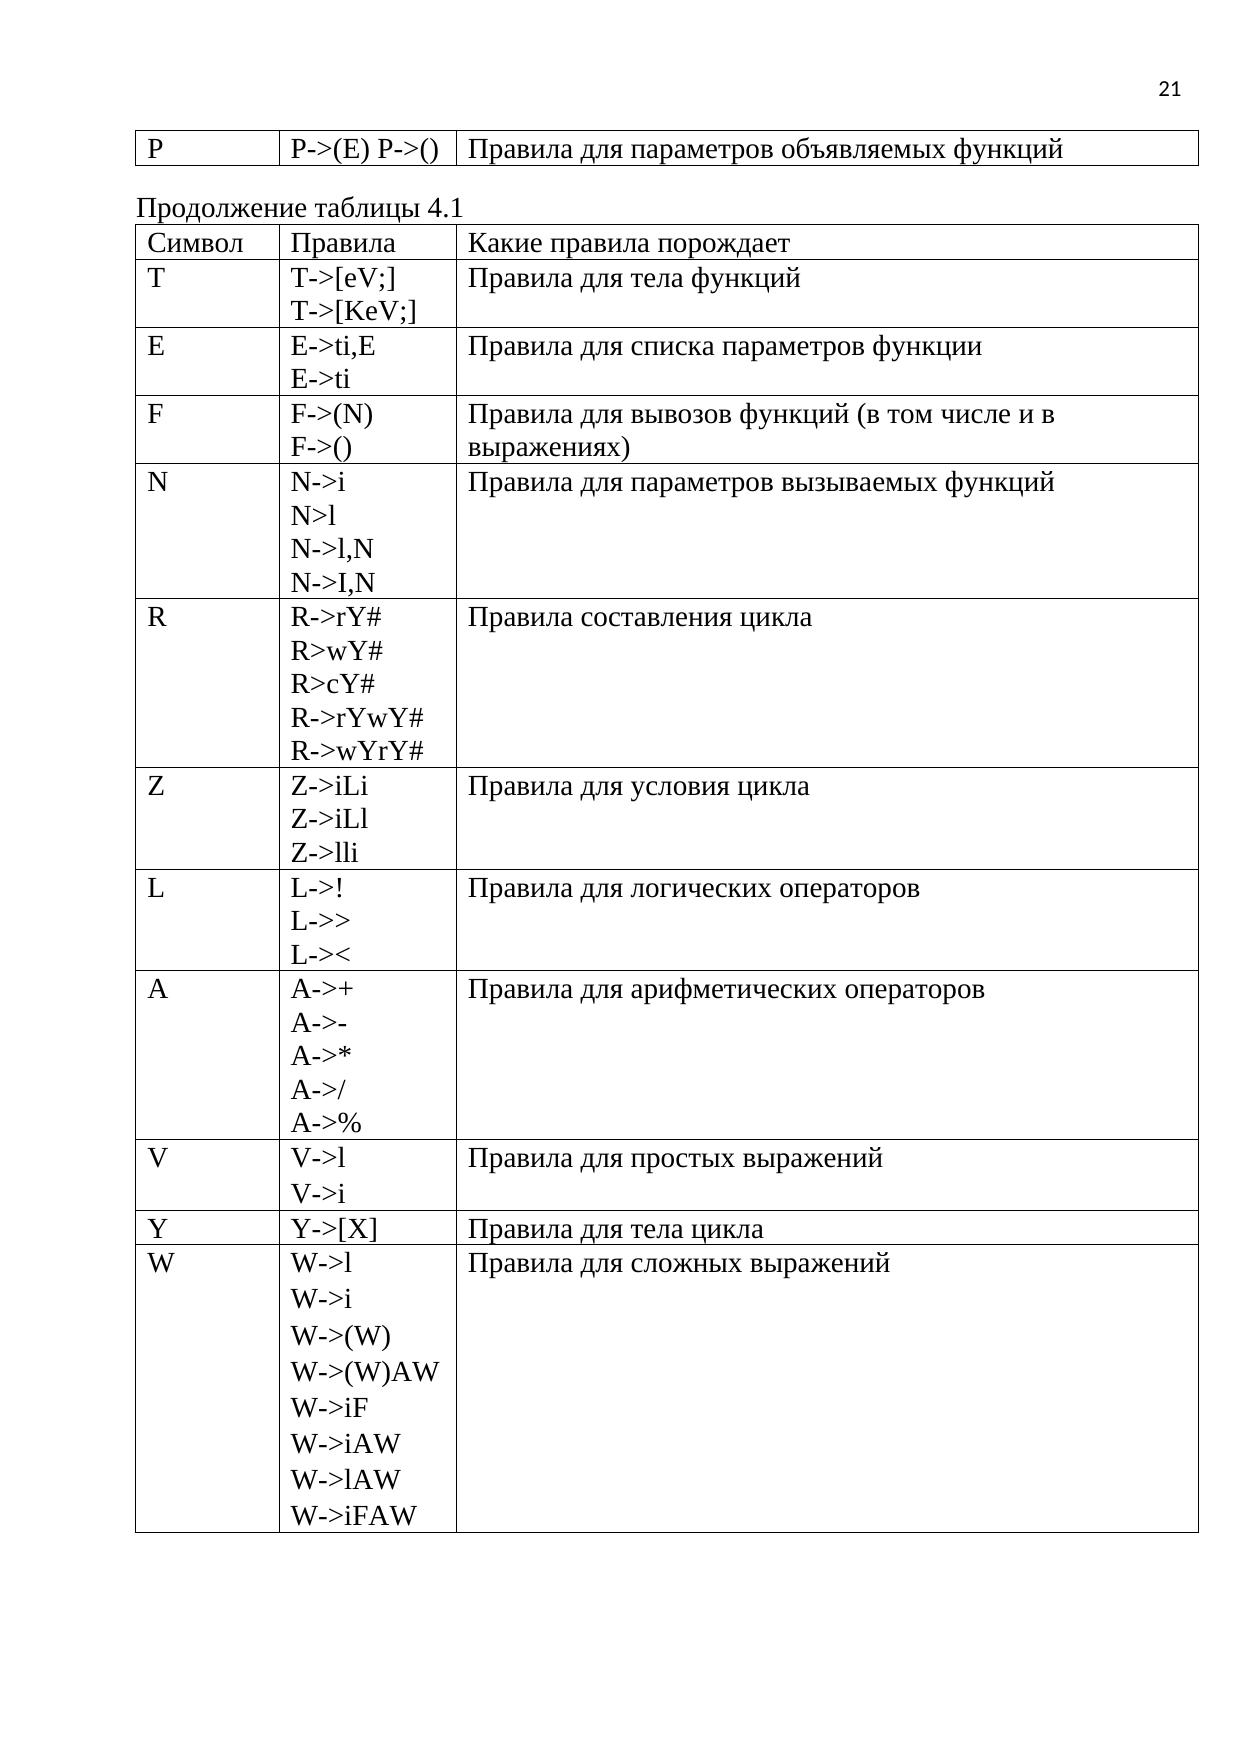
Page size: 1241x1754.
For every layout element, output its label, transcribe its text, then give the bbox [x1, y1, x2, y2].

table_header Символ [136, 225, 279, 259]
table_cell L [136, 870, 279, 970]
table_cell N->i N>l N->l,N N->I,N [280, 464, 456, 598]
table_cell Правила для простых выражений [457, 1140, 1198, 1210]
table_cell Z [136, 768, 279, 869]
table_cell R [136, 599, 279, 767]
table_cell Правила для параметров объявляемых функций [457, 131, 1198, 164]
table_cell V->l V->i [280, 1140, 456, 1210]
table_cell Правила для логических операторов [457, 870, 1198, 970]
table_cell F->(N) F->() [280, 396, 456, 463]
table_cell P->(E) P->() [280, 131, 456, 164]
table_cell P [136, 131, 279, 164]
table_cell A [136, 971, 279, 1139]
table_cell Y [136, 1211, 279, 1244]
table_cell A->+ A->- A->* A->/ A->% [280, 971, 456, 1139]
table_cell Правила для параметров вызываемых функций [457, 464, 1198, 598]
table_cell F [136, 396, 279, 463]
table_cell Правила для тела цикла [457, 1211, 1198, 1244]
table_cell Правила для списка параметров функции [457, 328, 1198, 395]
table_cell E->ti,E E->ti [280, 328, 456, 395]
table_header Какие правила порождает [457, 225, 1198, 259]
table_cell L->! L->> L->< [280, 870, 456, 970]
table_cell Правила для тела функций [457, 260, 1198, 327]
table_cell T->[eV;] T->[KeV;] [280, 260, 456, 327]
table_cell Правила составления цикла [457, 599, 1198, 767]
table_cell N [136, 464, 279, 598]
table_cell T [136, 260, 279, 327]
table_cell W [136, 1245, 279, 1532]
text Продолжение таблицы 4.1 [136, 191, 1181, 224]
table_cell Правила для условия цикла [457, 768, 1198, 869]
table_cell W->l W->i W->(W) W->(W)AW W->iF W->iAW W->lAW W->iFAW [280, 1245, 456, 1532]
table_cell V [136, 1140, 279, 1210]
table_cell Правила для сложных выражений [457, 1245, 1198, 1532]
table_header Правила [280, 225, 456, 259]
table_cell Z->iLi Z->iLl Z->lli [280, 768, 456, 869]
table_cell Y->[X] [280, 1211, 456, 1244]
table_cell Правила для арифметических операторов [457, 971, 1198, 1139]
table_cell R->rY# R>wY# R>cY# R->rYwY# R->wYrY# [280, 599, 456, 767]
table_cell E [136, 328, 279, 395]
table_cell Правила для вывозов функций (в том числе и в выражениях) [457, 396, 1198, 463]
